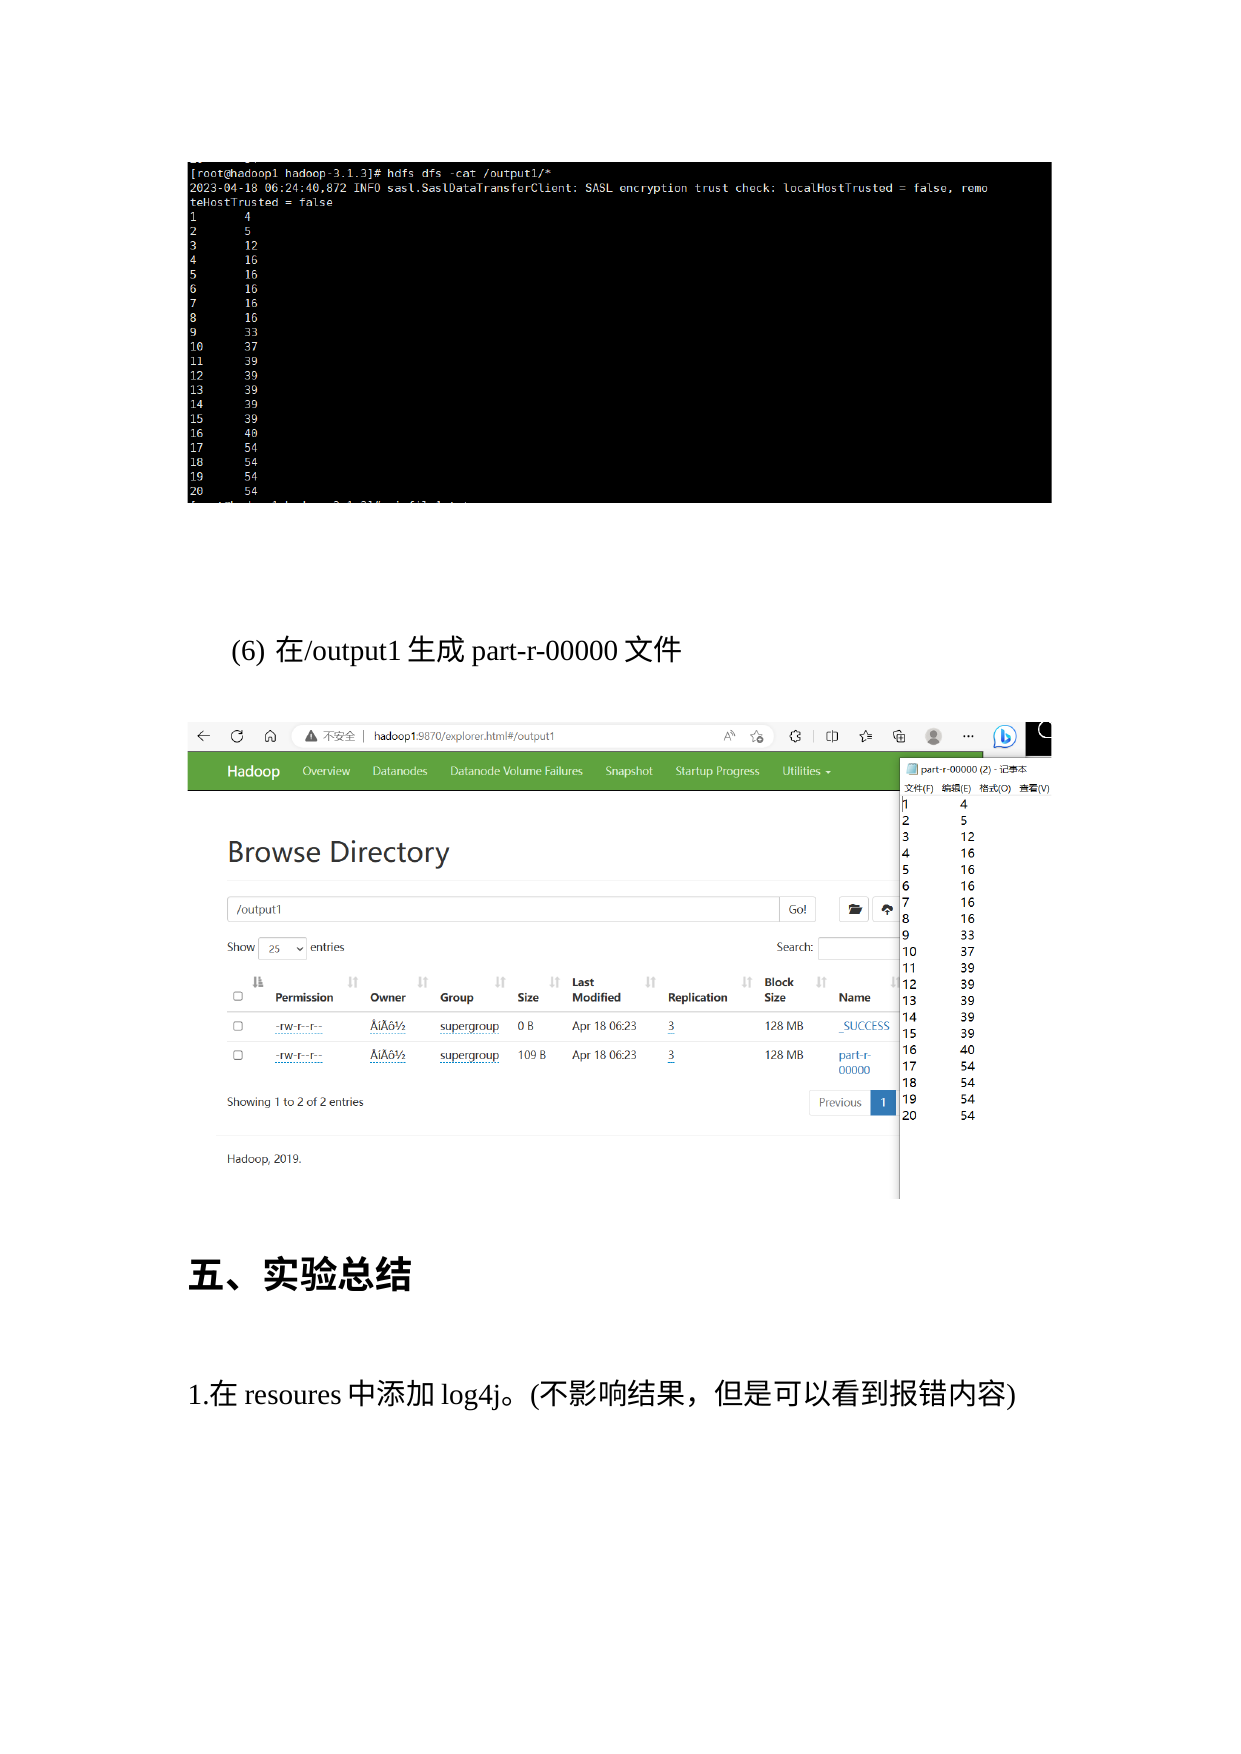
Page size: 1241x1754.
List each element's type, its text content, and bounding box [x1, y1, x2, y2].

picture [187, 722, 1052, 1199]
list 在/output1生成part-r-00000文件 [231, 615, 1053, 680]
list 实验总结 [187, 1240, 1053, 1305]
list 1.在resoures中添加log4j。(不影响结果，但是可以看到报错内容) [187, 1359, 1053, 1424]
picture [187, 162, 1052, 503]
